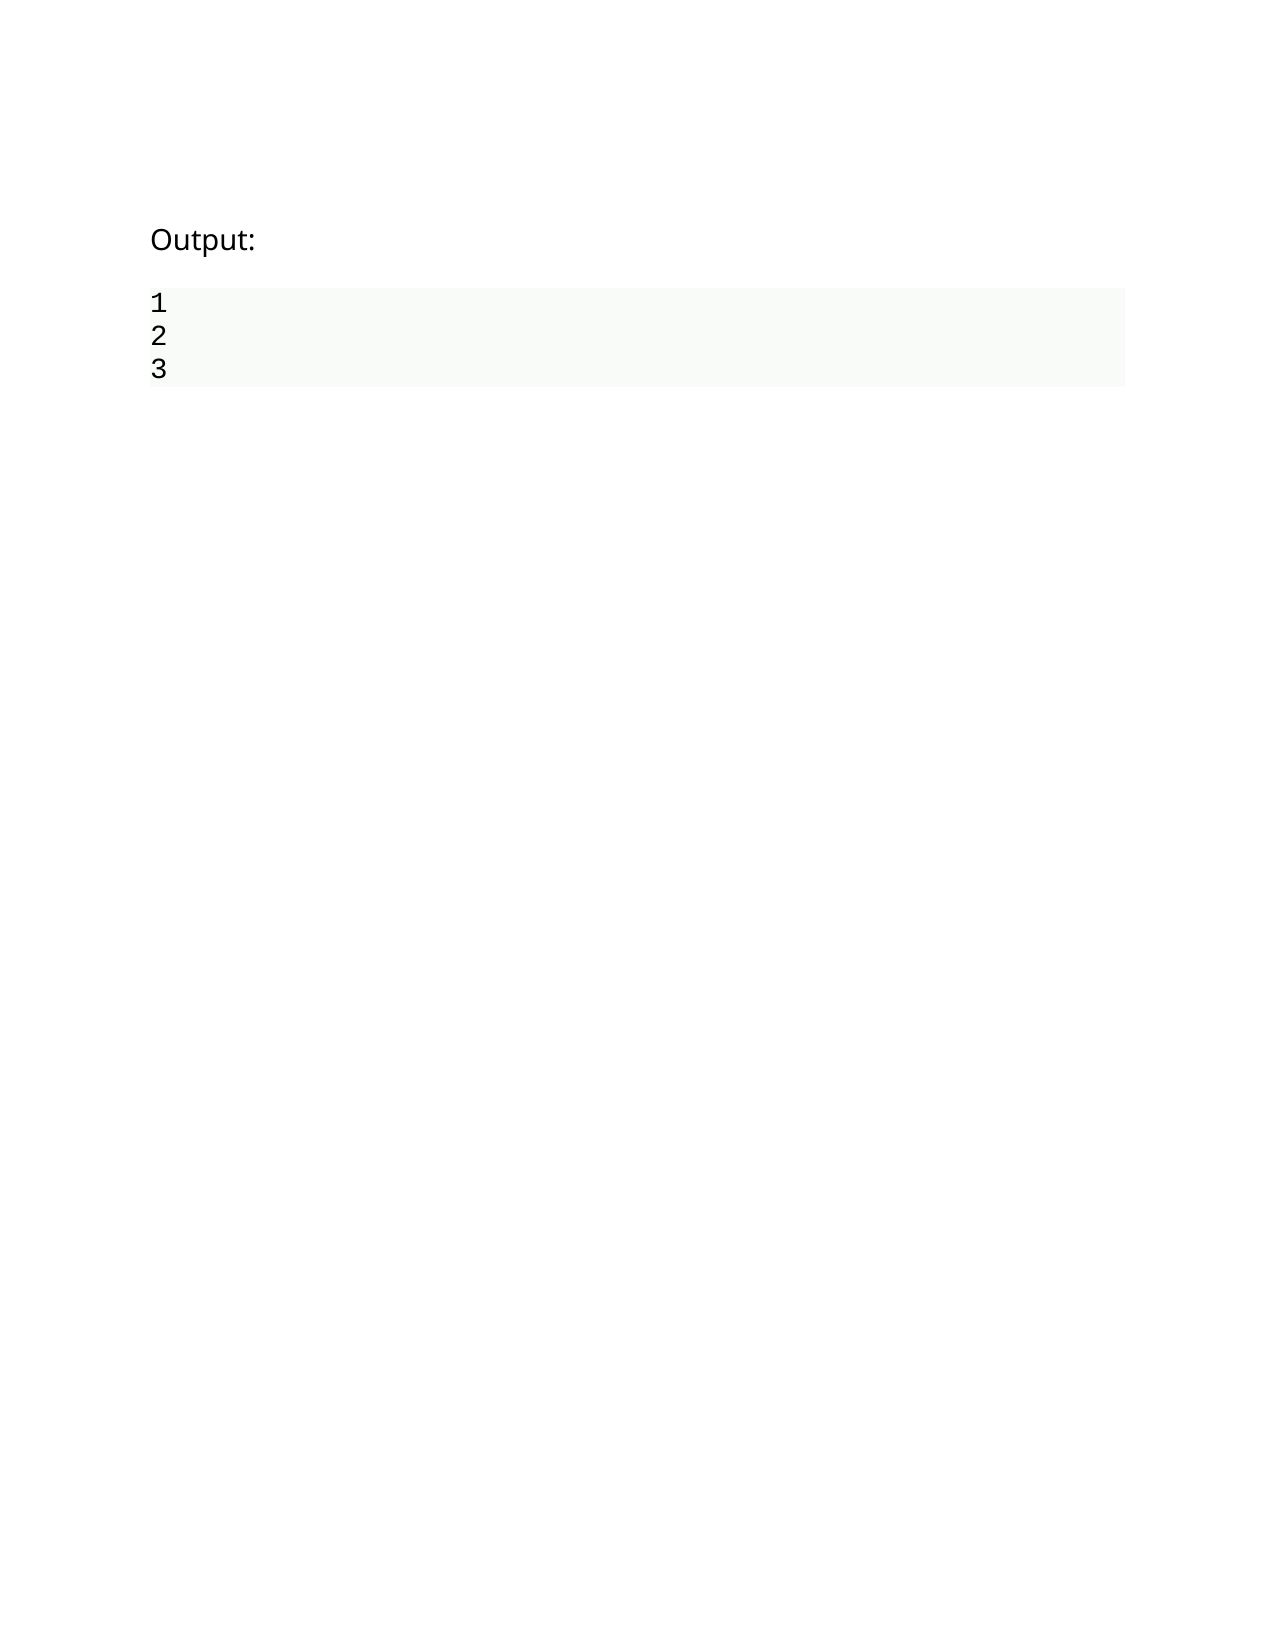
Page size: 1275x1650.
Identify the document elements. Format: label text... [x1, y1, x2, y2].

text 2 [150, 321, 1125, 354]
text 1 [150, 288, 1125, 321]
text 3 [150, 354, 1125, 387]
text Output: [150, 219, 1125, 258]
